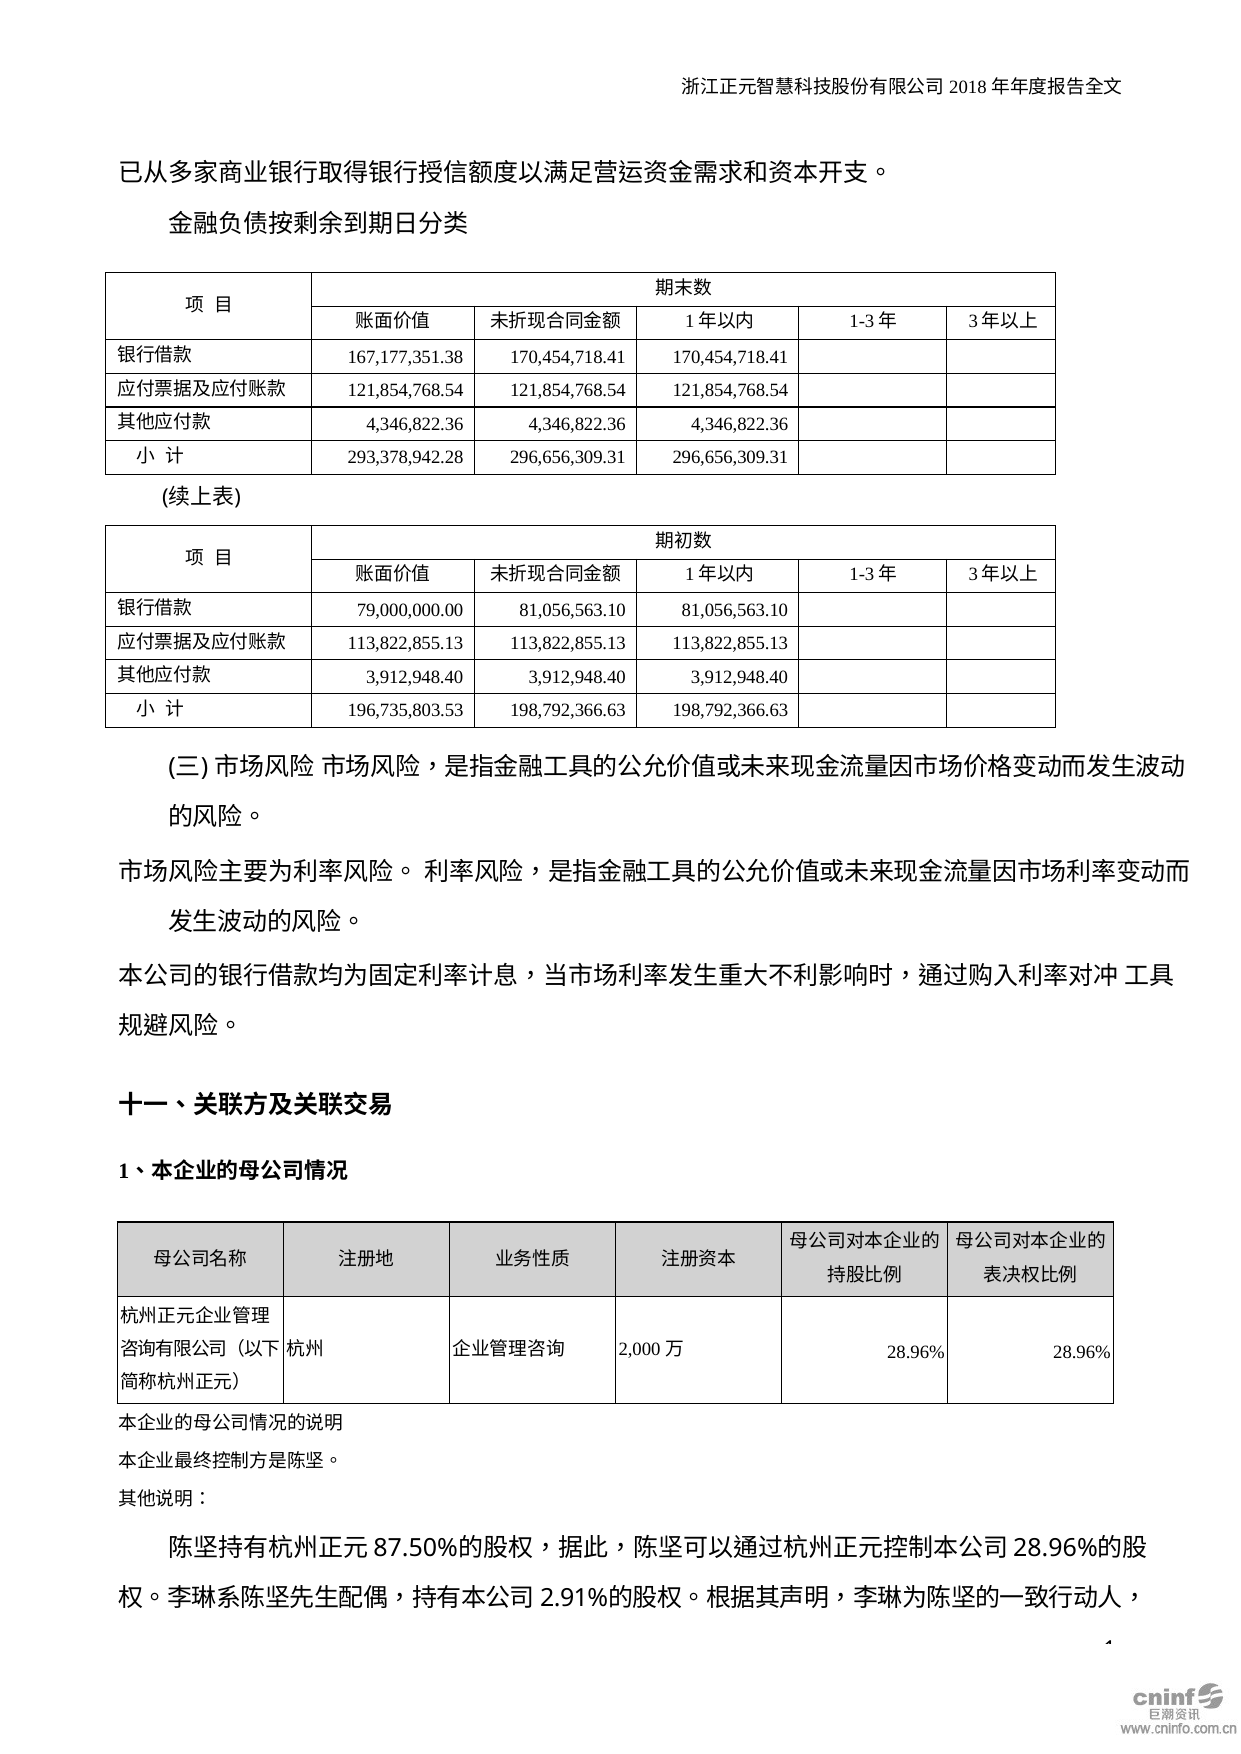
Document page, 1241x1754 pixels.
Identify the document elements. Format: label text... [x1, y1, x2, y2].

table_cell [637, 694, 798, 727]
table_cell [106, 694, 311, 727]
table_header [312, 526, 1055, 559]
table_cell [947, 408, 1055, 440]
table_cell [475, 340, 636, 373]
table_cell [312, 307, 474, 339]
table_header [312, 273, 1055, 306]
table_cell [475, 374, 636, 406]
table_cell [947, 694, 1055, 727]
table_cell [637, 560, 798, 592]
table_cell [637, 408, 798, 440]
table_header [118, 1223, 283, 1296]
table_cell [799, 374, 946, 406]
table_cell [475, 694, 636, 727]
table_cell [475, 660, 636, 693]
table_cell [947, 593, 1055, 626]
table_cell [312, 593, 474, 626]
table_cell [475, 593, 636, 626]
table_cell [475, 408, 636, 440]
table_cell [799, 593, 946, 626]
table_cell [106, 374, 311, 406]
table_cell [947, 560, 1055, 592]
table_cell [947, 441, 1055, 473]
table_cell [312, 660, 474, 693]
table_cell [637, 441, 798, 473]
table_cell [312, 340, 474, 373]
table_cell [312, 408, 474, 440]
text 市场风险主要为利率风险。 利率风险，是指金融工具的公允价值或未来现金流量因市场利率变动而发生波动的风险。 [118, 853, 1191, 937]
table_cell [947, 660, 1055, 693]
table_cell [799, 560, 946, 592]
text (续上表) [162, 481, 1191, 511]
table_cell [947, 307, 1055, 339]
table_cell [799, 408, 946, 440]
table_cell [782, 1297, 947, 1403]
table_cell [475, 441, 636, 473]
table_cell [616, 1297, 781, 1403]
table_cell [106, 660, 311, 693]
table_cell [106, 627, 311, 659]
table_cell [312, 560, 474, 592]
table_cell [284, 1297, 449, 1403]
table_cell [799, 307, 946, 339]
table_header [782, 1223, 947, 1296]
text (三) 市场风险 市场风险，是指金融工具的公允价值或未来现金流量因市场价格变动而发生波动的风险。 [168, 749, 1191, 833]
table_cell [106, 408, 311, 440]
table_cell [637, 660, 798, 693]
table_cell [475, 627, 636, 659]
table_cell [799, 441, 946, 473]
text 陈坚持有杭州正元87.50%的股权，据此，陈坚可以通过杭州正元控制本公司28.96%的股 权。李琳系陈坚先生配偶，持有本公司2.91%的股权。根据其声明，李琳为陈坚的一致行动人， [118, 1529, 1191, 1614]
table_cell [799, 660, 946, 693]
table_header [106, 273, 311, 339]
text 1、本企业的母公司情况 [118, 1155, 1191, 1185]
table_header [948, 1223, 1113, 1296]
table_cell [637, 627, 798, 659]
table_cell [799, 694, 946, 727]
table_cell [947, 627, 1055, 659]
picture [1115, 1680, 1240, 1737]
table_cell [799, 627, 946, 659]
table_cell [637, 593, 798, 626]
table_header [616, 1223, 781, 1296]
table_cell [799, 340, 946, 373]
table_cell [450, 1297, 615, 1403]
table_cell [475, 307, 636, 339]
text 已从多家商业银行取得银行授信额度以满足营运资金需求和资本开支。 金融负债按剩余到期日分类 [118, 155, 895, 239]
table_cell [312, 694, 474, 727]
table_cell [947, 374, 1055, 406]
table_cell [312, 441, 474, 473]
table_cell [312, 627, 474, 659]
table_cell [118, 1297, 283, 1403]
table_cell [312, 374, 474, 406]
subtitle 十一、关联方及关联交易 [118, 1086, 1191, 1120]
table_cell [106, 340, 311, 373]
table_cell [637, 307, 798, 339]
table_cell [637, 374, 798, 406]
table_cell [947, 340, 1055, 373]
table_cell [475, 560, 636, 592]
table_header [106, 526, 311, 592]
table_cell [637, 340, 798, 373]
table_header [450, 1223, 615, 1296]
text 本公司的银行借款均为固定利率计息，当市场利率发生重大不利影响时，通过购入利率对冲 工具规避风险。 [118, 957, 1191, 1042]
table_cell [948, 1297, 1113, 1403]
text 本企业的母公司情况的说明 本企业最终控制方是陈坚。 其他说明： [118, 1409, 343, 1511]
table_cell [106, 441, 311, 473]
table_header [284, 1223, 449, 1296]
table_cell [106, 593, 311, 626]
